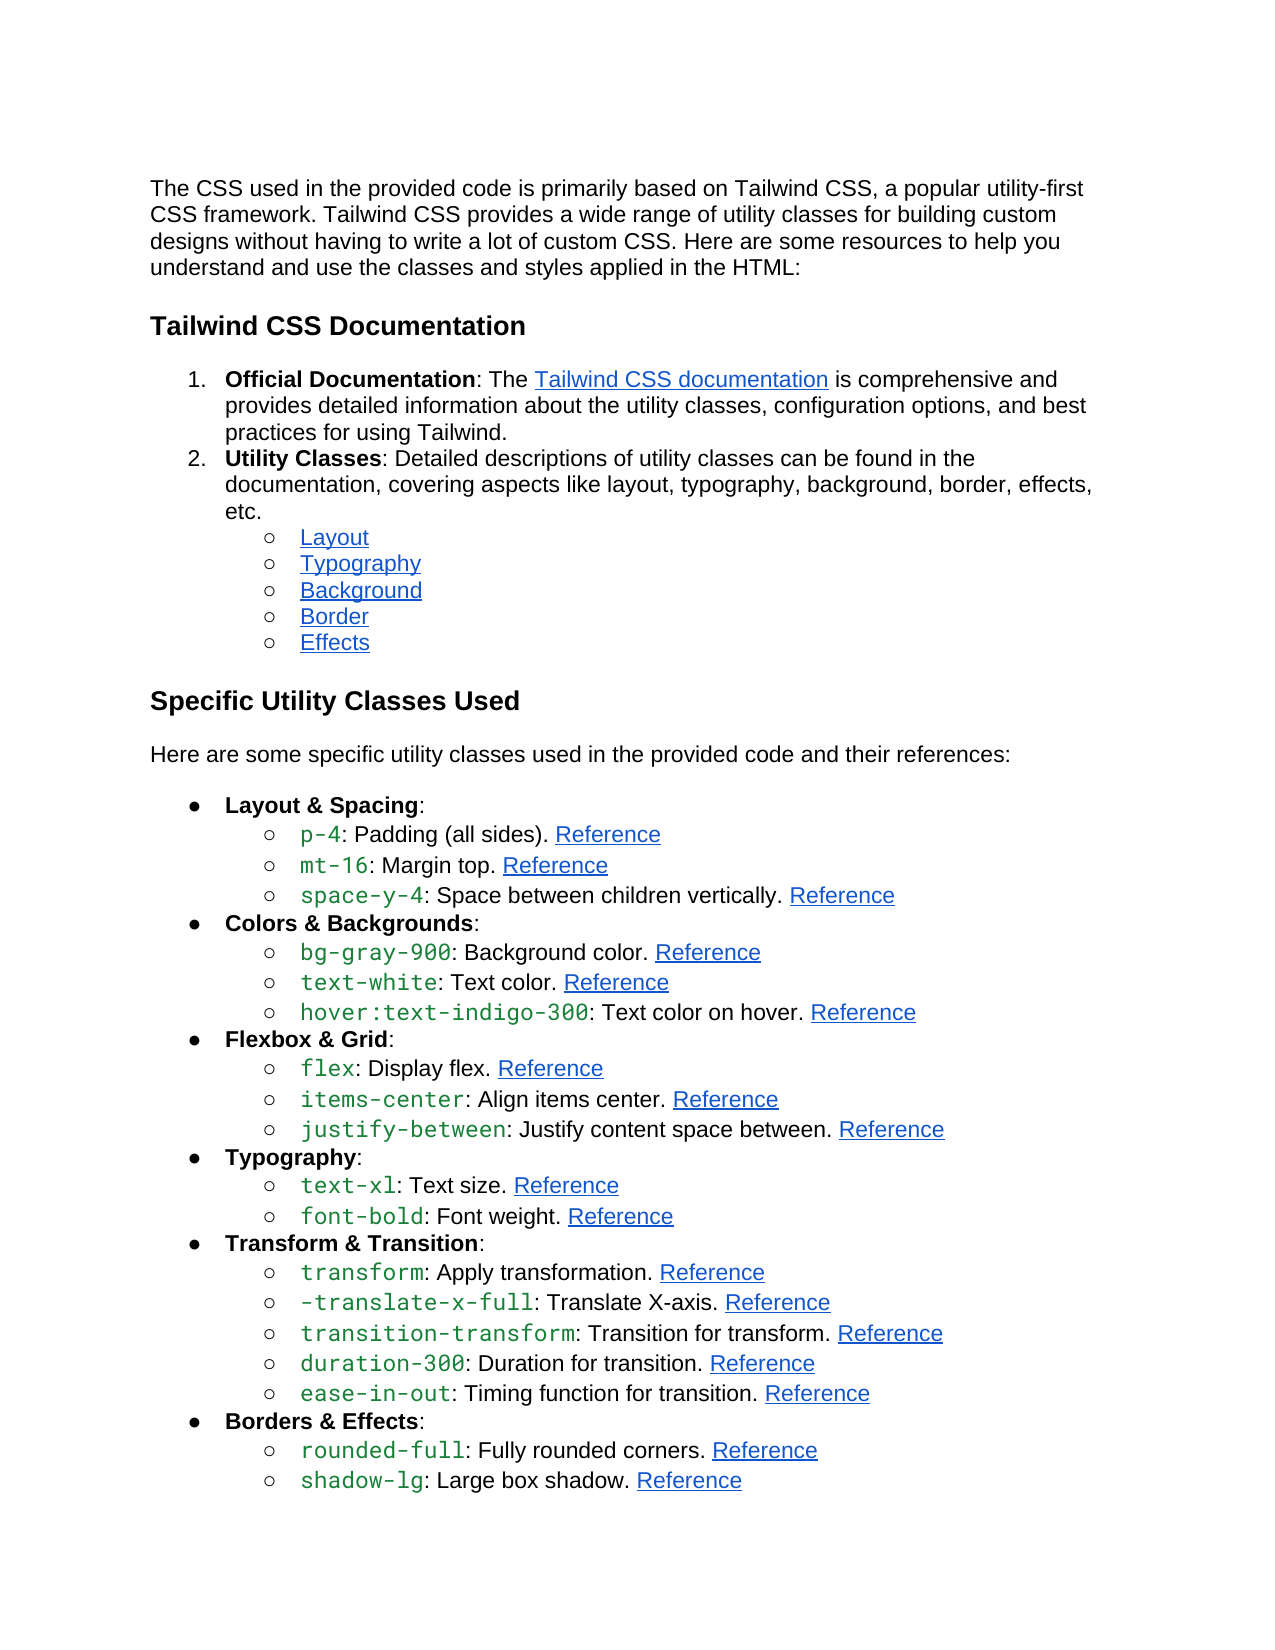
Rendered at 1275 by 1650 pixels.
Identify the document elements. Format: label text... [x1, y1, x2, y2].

text The CSS used in the provided code is primarily based on Tailwind CSS, a popular utility-first CSS framework. Tailwind CSS provides a wide range of utility classes for building custom designs without having to write a lot of custom CSS. Here are some resources to help you understand and use the classes and styles applied in the HTML: [150, 175, 1125, 280]
list Utility Classes: Detailed descriptions of utility classes can be found in the documentation, covering aspects like layout, typography, background, border, effects, etc. [187, 445, 1125, 524]
list items-center: Align items center. Reference [262, 1083, 1125, 1113]
list duration-300: Duration for transition. Reference [262, 1347, 1125, 1377]
list p-4: Padding (all sides). Reference [262, 819, 1125, 849]
list Effects [262, 629, 1125, 656]
list transform: Apply transformation. Reference [262, 1257, 1125, 1287]
list Border [262, 603, 1125, 629]
list Background [262, 577, 1125, 603]
list shadow-lg: Large box shadow. Reference [262, 1464, 1125, 1494]
list flex: Display flex. Reference [262, 1053, 1125, 1083]
list Borders & Effects: [187, 1408, 1125, 1434]
list text-white: Text color. Reference [262, 966, 1125, 996]
list -translate-x-full: Translate X-axis. Reference [262, 1287, 1125, 1317]
list hover:text-indigo-300: Text color on hover. Reference [262, 996, 1125, 1026]
subtitle Specific Utility Classes Used [150, 685, 1125, 716]
list mt-16: Margin top. Reference [262, 849, 1125, 879]
list space-y-4: Space between children vertically. Reference [262, 879, 1125, 909]
list justify-between: Justify content space between. Reference [262, 1113, 1125, 1143]
text Here are some specific utility classes used in the provided code and their references: [150, 741, 1125, 767]
list transition-transform: Transition for transform. Reference [262, 1317, 1125, 1347]
list Flexbox & Grid: [187, 1026, 1125, 1053]
list Layout [262, 524, 1125, 550]
subtitle Tailwind CSS Documentation [150, 309, 1125, 341]
list Colors & Backgrounds: [187, 909, 1125, 936]
list Typography [262, 550, 1125, 577]
list Transform & Transition: [187, 1230, 1125, 1257]
list bg-gray-900: Background color. Reference [262, 936, 1125, 966]
list Typography: [187, 1143, 1125, 1170]
list ease-in-out: Timing function for transition. Reference [262, 1377, 1125, 1408]
list Layout & Spacing: [187, 792, 1125, 819]
list rounded-full: Fully rounded corners. Reference [262, 1434, 1125, 1464]
list Official Documentation: The Tailwind CSS documentation is comprehensive and provides detailed information about the utility classes, configuration options, and best practices for using Tailwind. [187, 366, 1125, 445]
list text-xl: Text size. Reference [262, 1170, 1125, 1200]
list font-bold: Font weight. Reference [262, 1200, 1125, 1230]
